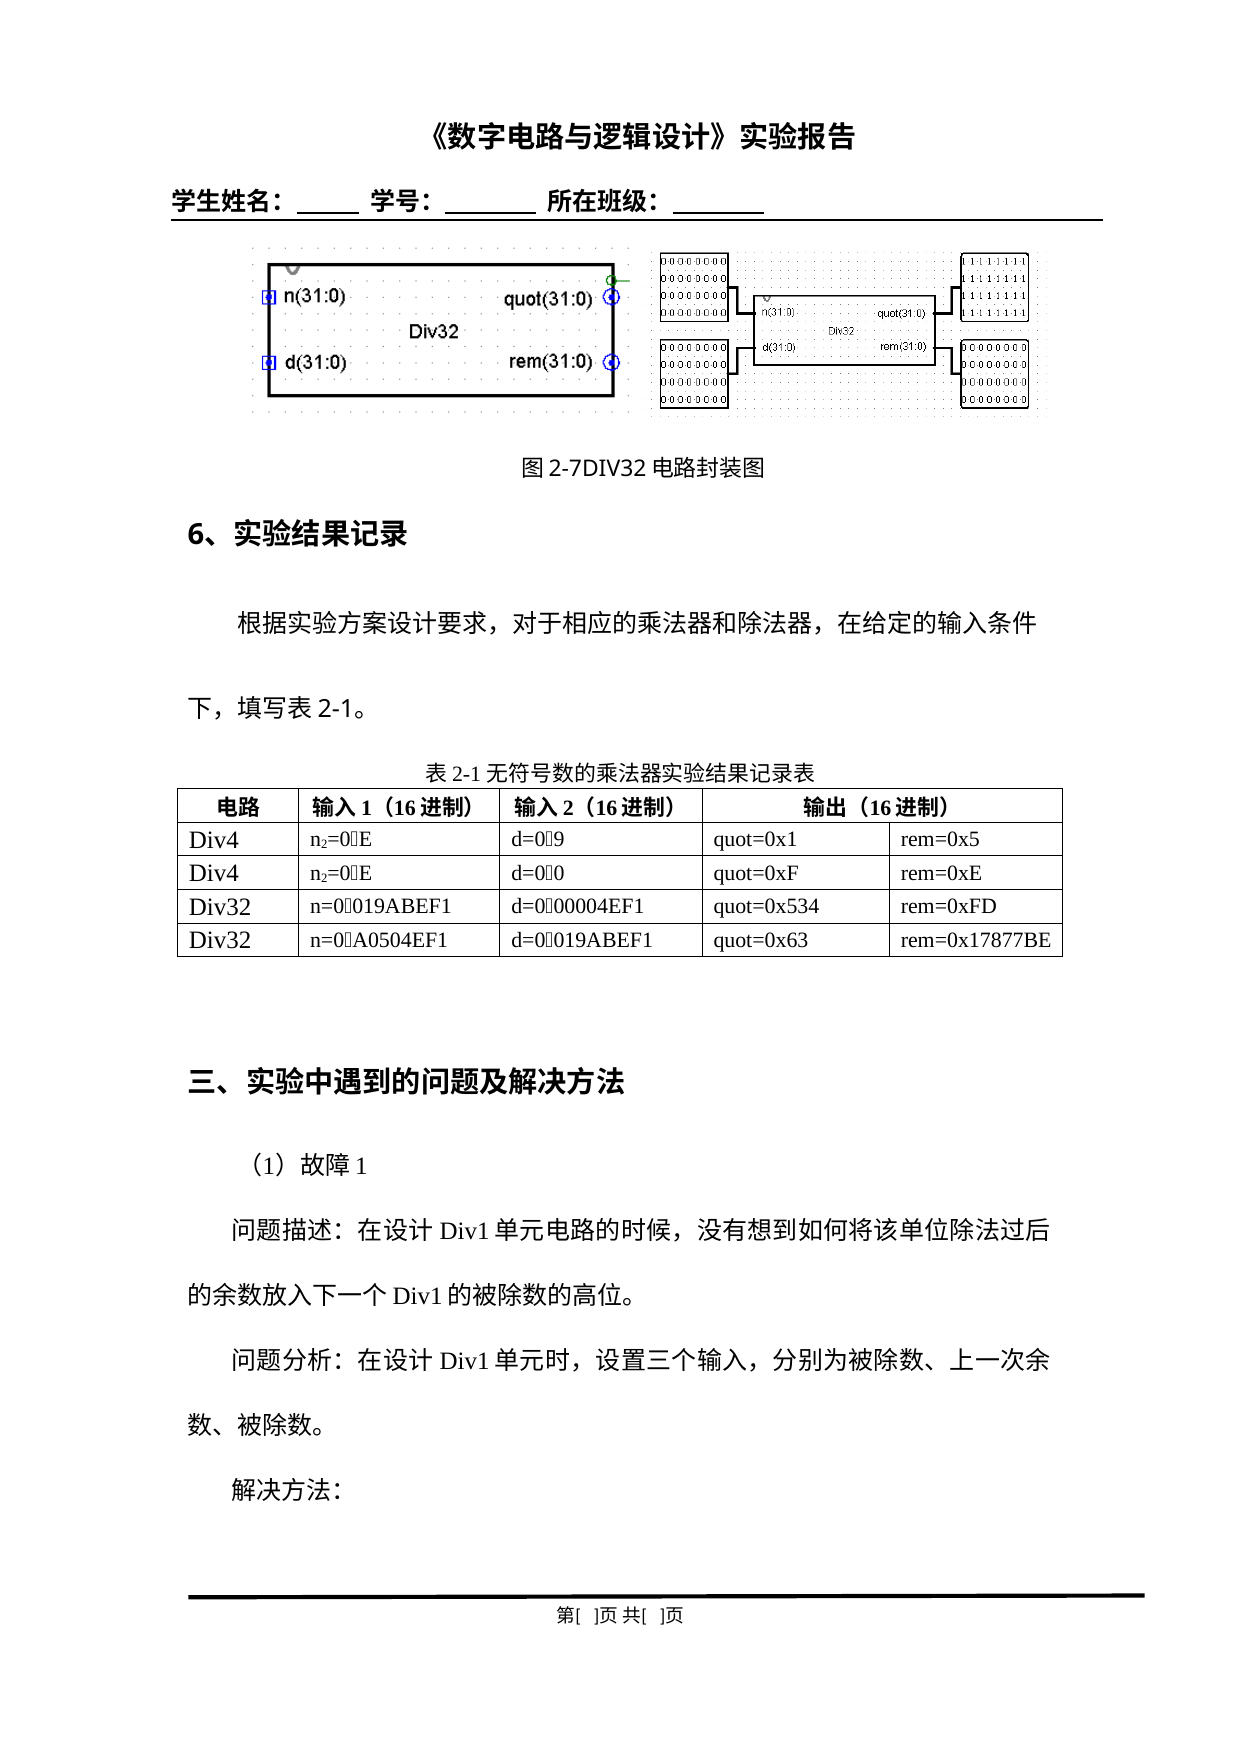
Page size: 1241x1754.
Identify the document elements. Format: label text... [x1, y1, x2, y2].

table_header 输入2（16进制） [500, 789, 702, 822]
table_header 输入1（16进制） [299, 789, 499, 822]
text 问题描述：在设计Div1单元电路的时候，没有想到如何将该单位除法过后的余数放入下一个Div1的被除数的高位。 [187, 1196, 1053, 1326]
table_cell Div32 [178, 890, 298, 922]
text （1）故障1 [187, 1131, 1053, 1196]
table_cell Div4 [178, 823, 298, 855]
text 解决方法： [187, 1456, 1053, 1521]
table_cell rem=0x5 [890, 823, 1062, 855]
text 表2-1 无符号数的乘法器实验结果记录表 [187, 756, 1053, 788]
subtitle 根据实验方案设计要求，对于相应的乘法器和除法器，在给定的输入条件下，填写表2-1。 [187, 589, 1053, 739]
text 图2-7DIV32电路封装图 [187, 434, 1053, 499]
table_cell rem=0x17877BE [890, 924, 1062, 956]
table_header 输出（16进制） [703, 789, 1062, 822]
table_cell quot=0x534 [703, 890, 889, 922]
table_cell d=00 [500, 856, 702, 889]
table_cell quot=0x1 [703, 823, 889, 855]
table_cell rem=0xE [890, 856, 1062, 889]
table_cell n=0A0504EF1 [299, 924, 499, 956]
table_cell n2=0E [299, 856, 499, 889]
table_cell d=09 [500, 823, 702, 855]
picture [237, 239, 1047, 417]
table_header 电路 [178, 789, 298, 822]
table_cell quot=0x63 [703, 924, 889, 956]
table_cell d=0019ABEF1 [500, 924, 702, 956]
table_cell rem=0xFD [890, 890, 1062, 922]
table_cell Div4 [178, 856, 298, 889]
text 问题分析：在设计Div1单元时，设置三个输入，分别为被除数、上一次余数、被除数。 [187, 1326, 1053, 1456]
table_cell n=0019ABEF1 [299, 890, 499, 922]
table_cell n2=0E [299, 823, 499, 855]
table_cell d=000004EF1 [500, 890, 702, 922]
subtitle 三、实验中遇到的问题及解决方法 [187, 1047, 1053, 1112]
table_cell quot=0xF [703, 856, 889, 889]
subtitle 6、实验结果记录 [187, 499, 1053, 564]
table_cell Div32 [178, 924, 298, 956]
